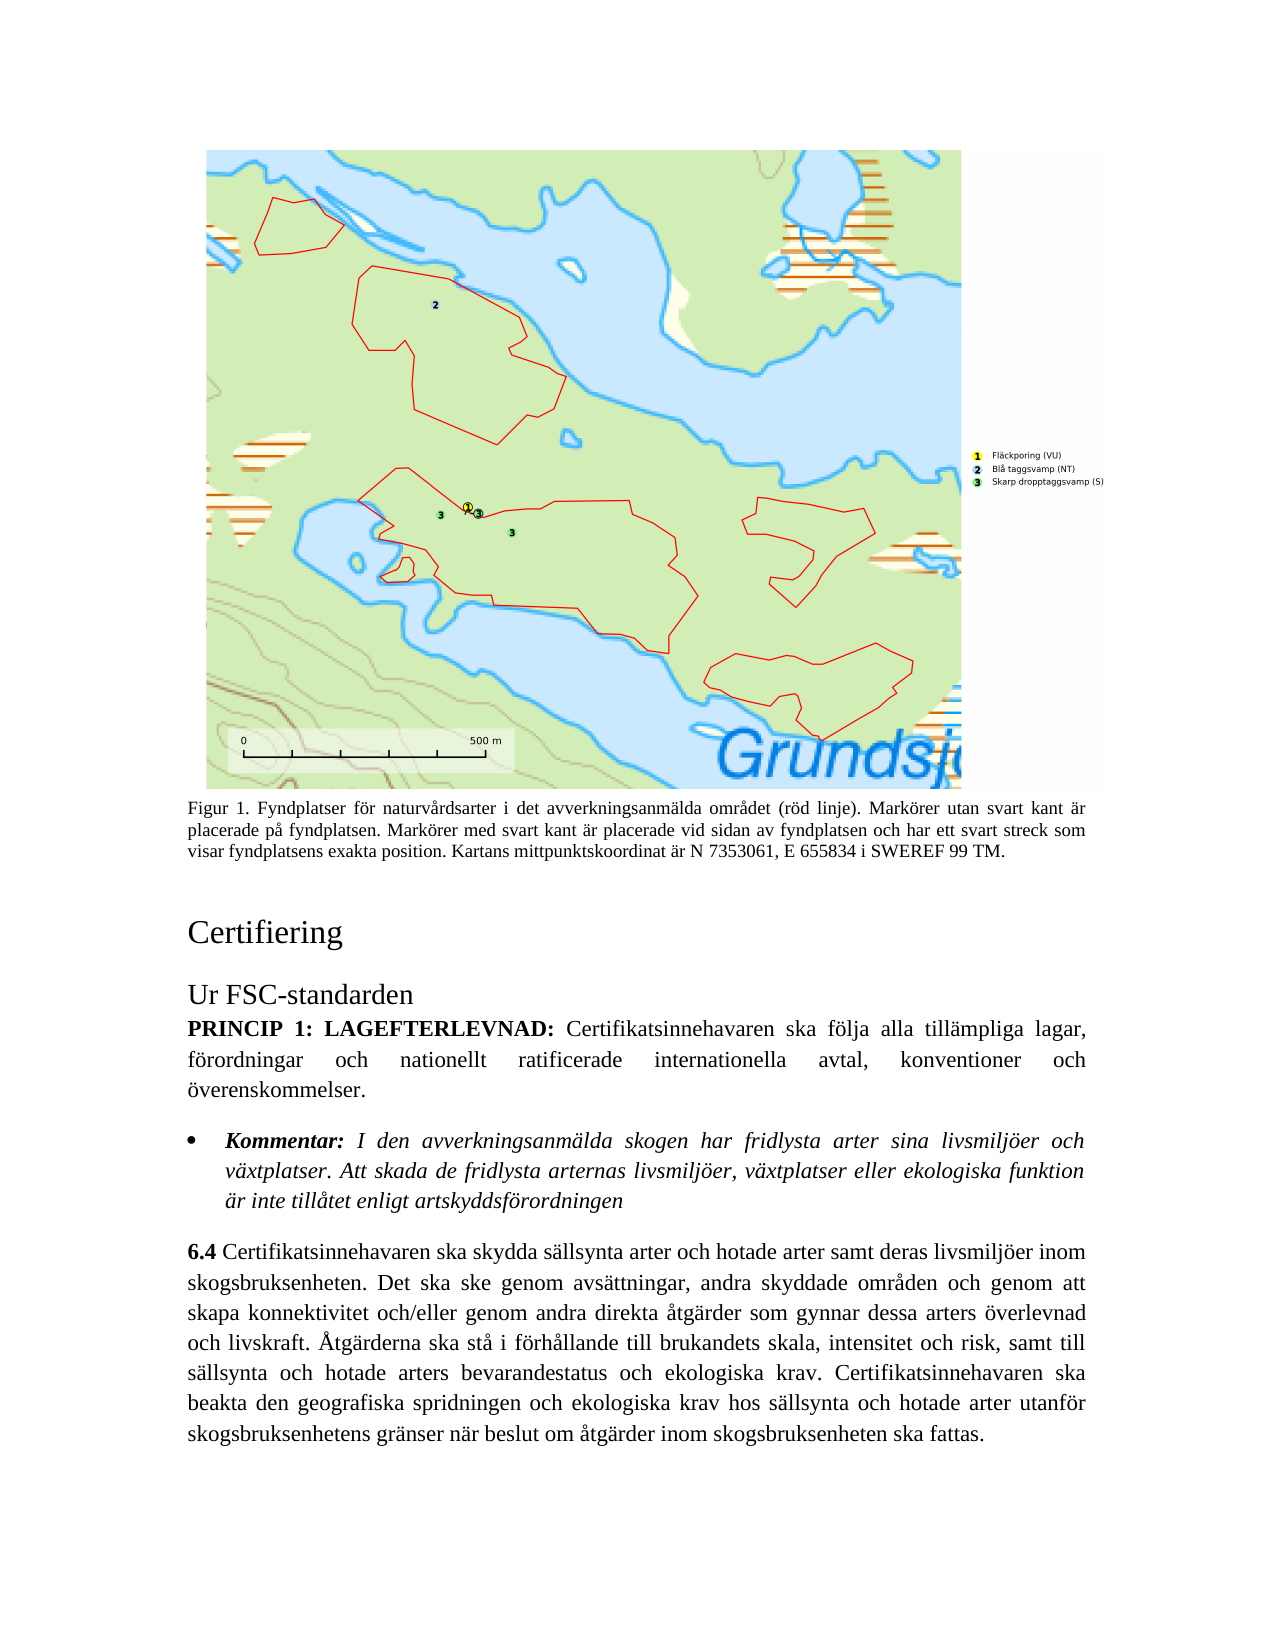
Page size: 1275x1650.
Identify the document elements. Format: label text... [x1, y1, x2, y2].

subtitle Certifiering [187, 912, 1087, 950]
subtitle Ur FSC-standarden [187, 977, 1087, 1010]
text Figur 1. Fyndplatser för naturvårdsarter i det avverkningsanmälda området (röd linje). Markörer utan svart kant är placerade på fyndplatsen. Markörer med svart kant är placerade vid sidan av fyndplatsen och har ett svart streck som visar fyndplatsens exakta position. Kartans mittpunktskoordinat är N 7353061, E 655834 i SWEREF 99 TM. [187, 797, 1087, 862]
text PRINCIP 1: LAGEFTERLEVNAD: Certifikatsinnehavaren ska följa alla tillämpliga lagar, förordningar och nationellt ratificerade internationella avtal, konventioner och överenskommelser. [187, 1015, 1087, 1102]
picture [206, 150, 1107, 789]
text 6.4 Certifikatsinnehavaren ska skydda sällsynta arter och hotade arter samt deras livsmiljöer inom skogsbruksenheten. Det ska ske genom avsättningar, andra skyddade områden och genom att skapa konnektivitet och/eller genom andra direkta åtgärder som gynnar dessa arters överlevnad och livskraft. Åtgärderna ska stå i förhållande till brukandets skala, intensitet och risk, samt till sällsynta och hotade arters bevarandestatus och ekologiska krav. Certifikatsinnehavaren ska beakta den geografiska spridningen och ekologiska krav hos sällsynta och hotade arter utanför skogsbruksenhetens gränser när beslut om åtgärder inom skogsbruksenheten ska fattas. [187, 1238, 1087, 1446]
list Kommentar: I den avverkningsanmälda skogen har fridlysta arter sina livsmiljöer och växtplatser. Att skada de fridlysta arternas livsmiljöer, växtplatser eller ekologiska funktion är inte tillåtet enligt artskyddsförordningen [187, 1127, 1087, 1214]
